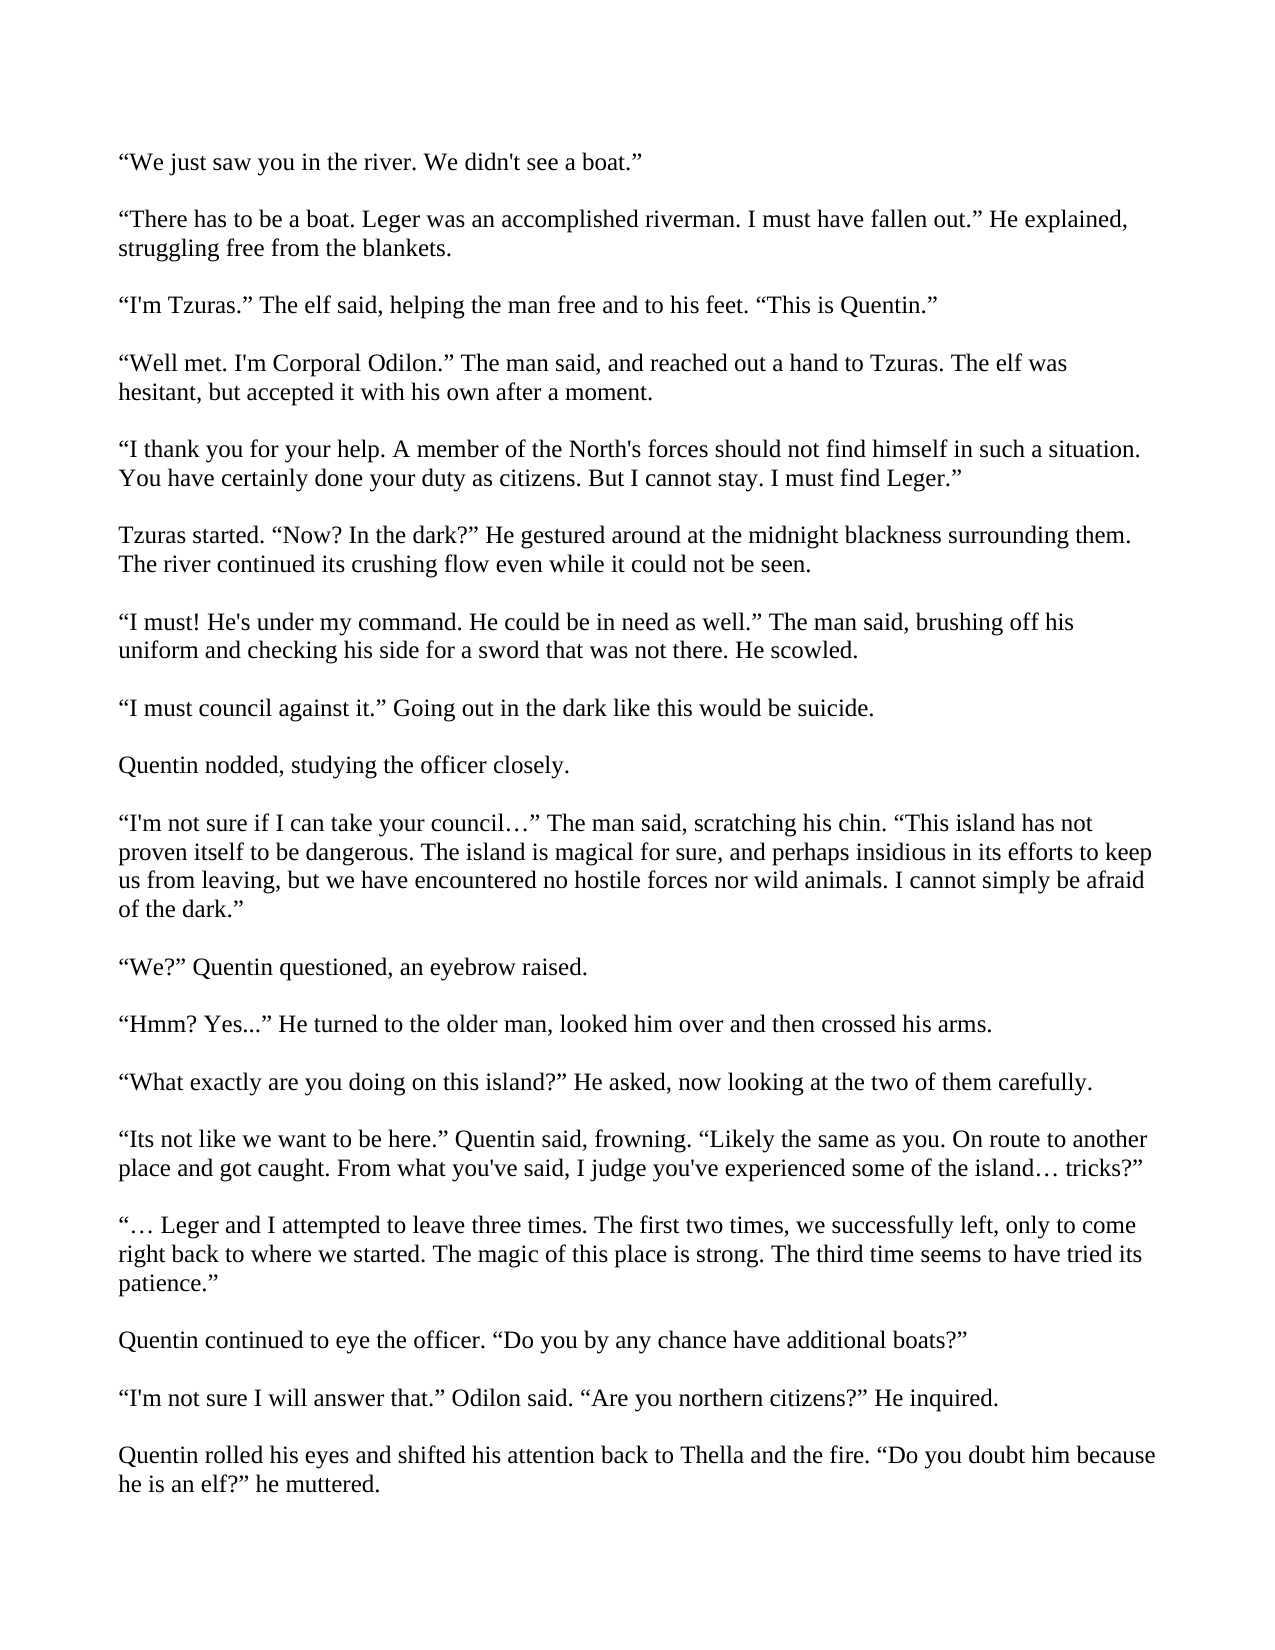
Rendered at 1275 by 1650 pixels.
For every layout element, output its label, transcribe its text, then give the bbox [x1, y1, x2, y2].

text Quentin nodded, studying the officer closely. [118, 751, 1157, 779]
text “I must council against it.” Going out in the dark like this would be suicide. [118, 693, 1157, 722]
text “I must! He's under my command. He could be in need as well.” The man said, brushing off his uniform and checking his side for a sword that was not there. He scowled. [118, 607, 1157, 664]
text “… Leger and I attempted to leave three times. The first two times, we successfully left, only to come right back to where we started. The magic of this place is strong. The third time seems to have tried its patience.” [118, 1211, 1157, 1297]
text “Hmm? Yes...” He turned to the older man, looked him over and then crossed his arms. [118, 1009, 1157, 1038]
text “We just saw you in the river. We didn't see a boat.” [118, 147, 1157, 176]
text “I'm not sure if I can take your council…” The man said, scratching his chin. “This island has not proven itself to be dangerous. The island is magical for sure, and perhaps insidious in its efforts to keep us from leaving, but we have encountered no hostile forces nor wild animals. I cannot simply be afraid of the dark.” [118, 808, 1157, 923]
text Tzuras started. “Now? In the dark?” He gestured around at the midnight blackness surrounding them. The river continued its crushing flow even while it could not be seen. [118, 521, 1157, 578]
text “Well met. I'm Corporal Odilon.” The man said, and reached out a hand to Tzuras. The elf was hesitant, but accepted it with his own after a moment. [118, 348, 1157, 406]
text “Its not like we want to be here.” Quentin said, frowning. “Likely the same as you. On route to another place and got caught. From what you've said, I judge you've experienced some of the island… tricks?” [118, 1124, 1157, 1182]
text “I thank you for your help. A member of the North's forces should not find himself in such a situation. You have certainly done your duty as citizens. But I cannot stay. I must find Leger.” [118, 434, 1157, 492]
text “What exactly are you doing on this island?” He asked, now looking at the two of them carefully. [118, 1067, 1157, 1096]
text Quentin rolled his eyes and shifted his attention back to Thella and the fire. “Do you doubt him because he is an elf?” he muttered. [118, 1441, 1157, 1498]
text Quentin continued to eye the officer. “Do you by any chance have additional boats?” [118, 1326, 1157, 1354]
text “I'm not sure I will answer that.” Odilon said. “Are you northern citizens?” He inquired. [118, 1383, 1157, 1412]
text “I'm Tzuras.” The elf said, helping the man free and to his feet. “This is Quentin.” [118, 291, 1157, 319]
text “There has to be a boat. Leger was an accomplished riverman. I must have fallen out.” He explained, struggling free from the blankets. [118, 204, 1157, 262]
text “We?” Quentin questioned, an eyebrow raised. [118, 952, 1157, 981]
